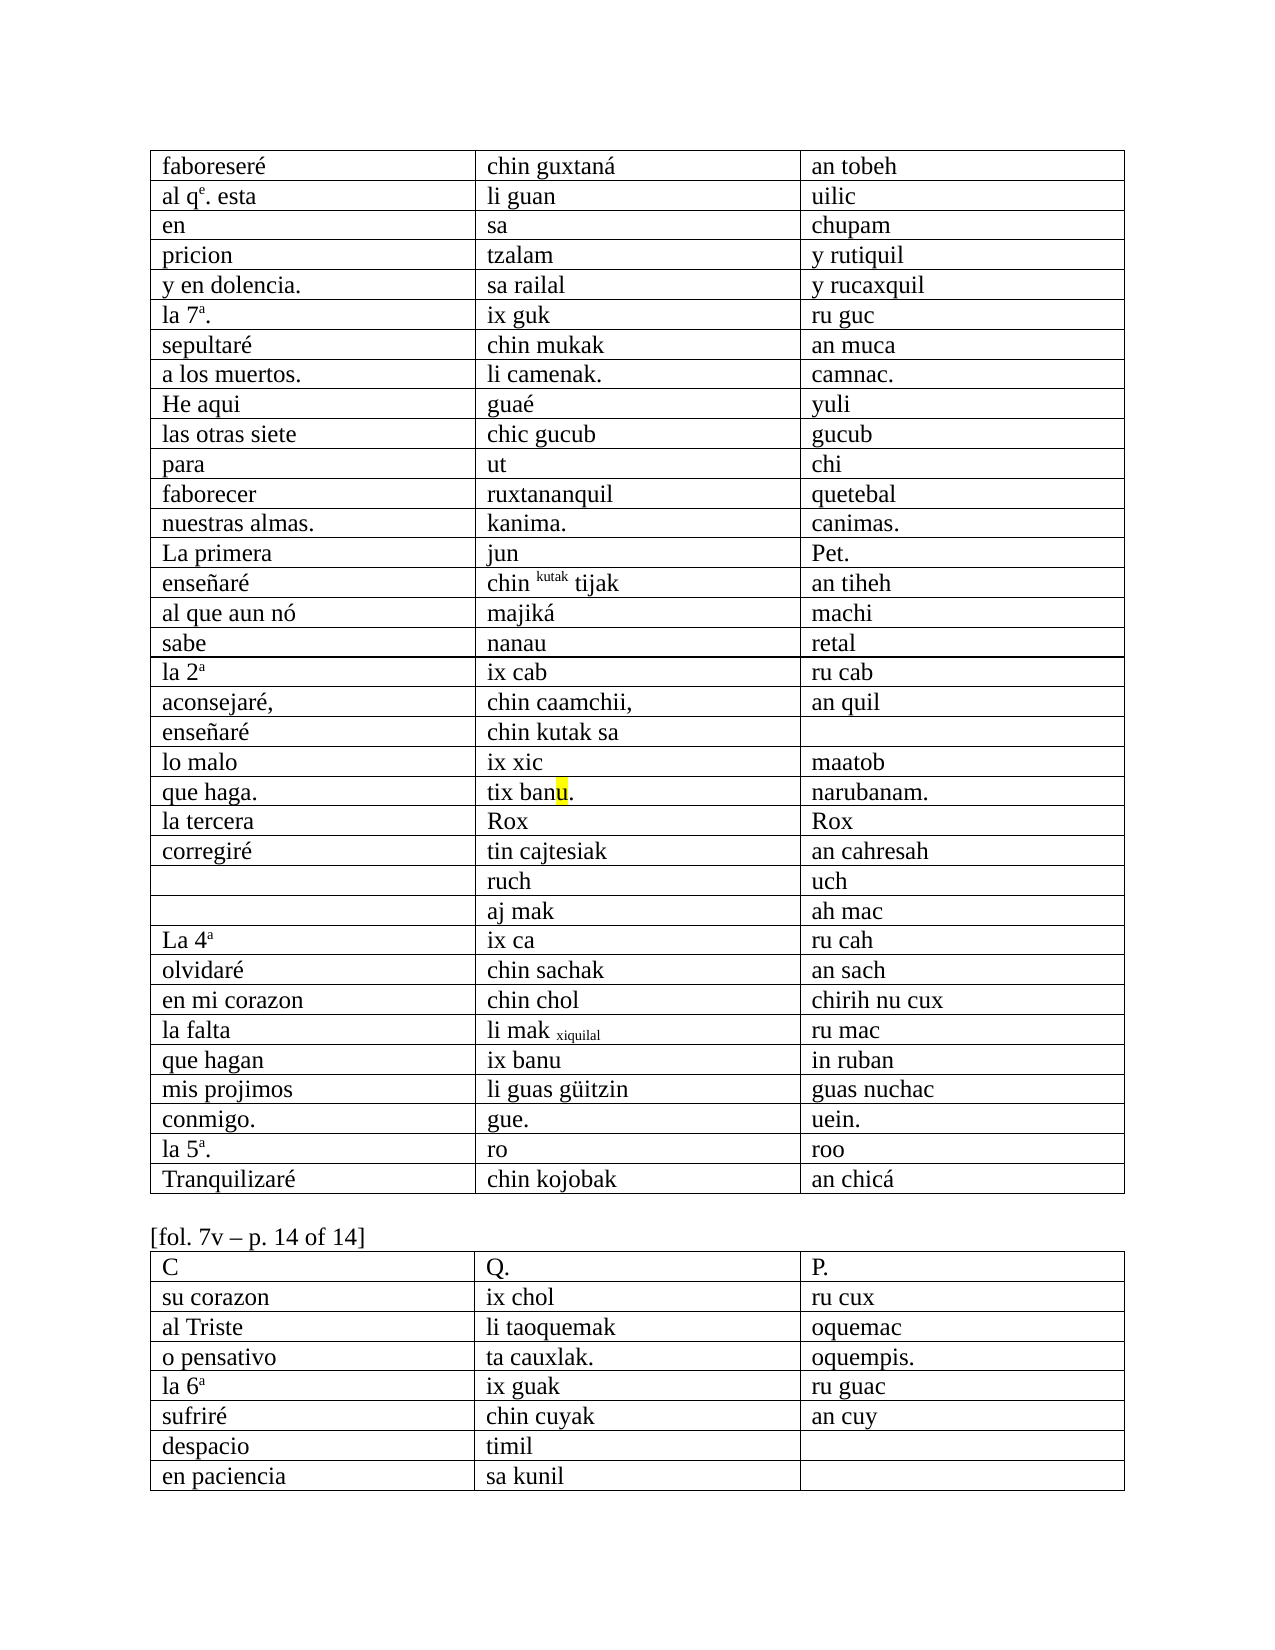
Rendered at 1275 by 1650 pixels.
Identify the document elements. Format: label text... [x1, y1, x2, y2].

table_cell nuestras almas. [151, 509, 475, 537]
table_cell enseñaré [151, 568, 475, 597]
table_cell chirih nu cux [801, 985, 1124, 1014]
table_cell [151, 866, 475, 895]
table_cell en [151, 211, 475, 239]
table_cell li camenak. [476, 360, 800, 388]
table_cell ruxtananquil [476, 479, 800, 507]
table_cell sabe [151, 628, 475, 656]
table_cell chin mukak [476, 330, 800, 358]
table_cell an cahresah [801, 836, 1124, 865]
table_cell Pet. [801, 538, 1124, 567]
table_cell a los muertos. [151, 360, 475, 388]
table_cell ruch [476, 866, 800, 895]
table_cell roo [801, 1134, 1124, 1163]
table_cell an sach [801, 955, 1124, 984]
table_cell la 5a. [151, 1134, 475, 1163]
table_cell an tiheh [801, 568, 1124, 597]
table_cell [801, 717, 1124, 746]
table_cell li mak xiquilal [476, 1015, 800, 1044]
table_cell quetebal [801, 479, 1124, 507]
table_cell maatob [801, 747, 1124, 776]
table_cell las otras siete [151, 419, 475, 448]
table_cell la 7a. [151, 300, 475, 329]
text [fol. 7v – p. 14 of 14] [150, 1222, 1125, 1251]
table_cell La 4a [151, 926, 475, 954]
table_cell narubanam. [801, 777, 1124, 805]
table_cell en paciencia [151, 1461, 474, 1489]
table_cell faborecer [151, 479, 475, 507]
table_cell oquemac [801, 1312, 1124, 1341]
table_cell ix cab [476, 658, 800, 686]
table_cell li taoquemak [475, 1312, 800, 1341]
table_cell uein. [801, 1104, 1124, 1133]
table_cell timil [475, 1431, 800, 1460]
table_cell kanima. [476, 509, 800, 537]
table_cell chin caamchii, [476, 687, 800, 716]
table_cell an chicá [801, 1164, 1124, 1193]
table_cell jun [476, 538, 800, 567]
table_cell tix banu. [476, 777, 556, 805]
table_cell chin kojobak [476, 1164, 800, 1193]
table_cell yuli [801, 389, 1124, 418]
table_cell canimas. [801, 509, 1124, 537]
table_cell ix ca [476, 926, 800, 954]
table_cell la tercera [151, 806, 475, 835]
table_cell guaé [476, 389, 800, 418]
table_cell enseñaré [151, 717, 475, 746]
table_cell ru guac [801, 1371, 1124, 1400]
table_cell ix guak [475, 1371, 800, 1400]
table_cell camnac. [801, 360, 1124, 388]
table_cell La primera [151, 538, 475, 567]
table_cell chin sachak [476, 955, 800, 984]
table_cell ix guk [476, 300, 800, 329]
table_cell y rutiquil [801, 240, 1124, 269]
table_cell li guan [476, 181, 800, 209]
table_cell sa [476, 211, 800, 239]
table_cell chin kutak sa [476, 717, 800, 746]
table_cell sa kunil [475, 1461, 800, 1489]
table_cell lo malo [151, 747, 475, 776]
table_cell para [151, 449, 475, 478]
table_cell ru cah [801, 926, 1124, 954]
table_cell ru mac [801, 1015, 1124, 1044]
table_cell conmigo. [151, 1104, 475, 1133]
table_cell ro [476, 1134, 800, 1163]
table_cell su corazon [151, 1282, 474, 1311]
table_cell uilic [801, 181, 1124, 209]
table_cell en mi corazon [151, 985, 475, 1014]
table_header P. [801, 1252, 1124, 1281]
table_cell oquempis. [801, 1342, 1124, 1370]
table_cell chin kutak tijak [476, 568, 800, 597]
table_cell chupam [801, 211, 1124, 239]
table_cell olvidaré [151, 955, 475, 984]
table_cell nanau [476, 628, 800, 656]
table_cell gue. [476, 1104, 800, 1133]
table_cell He aqui [151, 389, 475, 418]
table_cell y rucaxquil [801, 270, 1124, 299]
table_cell aj mak [476, 896, 800, 924]
table_cell uch [801, 866, 1124, 895]
table_cell an muca [801, 330, 1124, 358]
table_cell tix banu. [568, 777, 800, 805]
table_cell al que aun nó [151, 598, 475, 627]
table_cell despacio [151, 1431, 474, 1460]
table_cell o pensativo [151, 1342, 474, 1370]
table_cell ix banu [476, 1045, 800, 1073]
table_cell la 2a [151, 658, 475, 686]
table_cell majiká [476, 598, 800, 627]
table_cell corregiré [151, 836, 475, 865]
table_header C [151, 1252, 474, 1281]
table_cell machi [801, 598, 1124, 627]
table_cell tzalam [476, 240, 800, 269]
table_cell ix xic [476, 747, 800, 776]
table_cell an quil [801, 687, 1124, 716]
table_cell sepultaré [151, 330, 475, 358]
table_cell Tranquilizaré [151, 1164, 475, 1193]
table_cell ru cux [801, 1282, 1124, 1311]
table_cell ah mac [801, 896, 1124, 924]
table_cell que hagan [151, 1045, 475, 1073]
table_cell [151, 896, 475, 924]
table_cell la falta [151, 1015, 475, 1044]
table_cell ru cab [801, 658, 1124, 686]
table_cell faboreseré [151, 151, 475, 180]
table_cell retal [801, 628, 1124, 656]
table_cell guas nuchac [801, 1075, 1124, 1103]
table_cell tin cajtesiak [476, 836, 800, 865]
table_cell chin cuyak [475, 1401, 800, 1430]
table_cell la 6a [151, 1371, 474, 1400]
table_cell an tobeh [801, 151, 1124, 180]
table_cell chin chol [476, 985, 800, 1014]
table_cell chic gucub [476, 419, 800, 448]
table_cell ta cauxlak. [475, 1342, 800, 1370]
table_cell ix chol [475, 1282, 800, 1311]
table_cell gucub [801, 419, 1124, 448]
table_cell [801, 1461, 1124, 1489]
table_header Q. [475, 1252, 800, 1281]
table_cell [801, 1431, 1124, 1460]
table_cell aconsejaré, [151, 687, 475, 716]
table_cell al qe. esta [151, 181, 475, 209]
table_cell ut [476, 449, 800, 478]
table_cell pricion [151, 240, 475, 269]
table_cell in ruban [801, 1045, 1124, 1073]
table_cell y en dolencia. [151, 270, 475, 299]
table_cell sa railal [476, 270, 800, 299]
table_cell an cuy [801, 1401, 1124, 1430]
table_cell Rox [801, 806, 1124, 835]
table_cell mis projimos [151, 1075, 475, 1103]
table_cell sufriré [151, 1401, 474, 1430]
table_cell chin guxtaná [476, 151, 800, 180]
table_cell al Triste [151, 1312, 474, 1341]
table_cell ru guc [801, 300, 1124, 329]
table_cell li guas güitzin [476, 1075, 800, 1103]
table_cell Rox [476, 806, 800, 835]
table_cell que haga. [151, 777, 475, 805]
table_cell chi [801, 449, 1124, 478]
